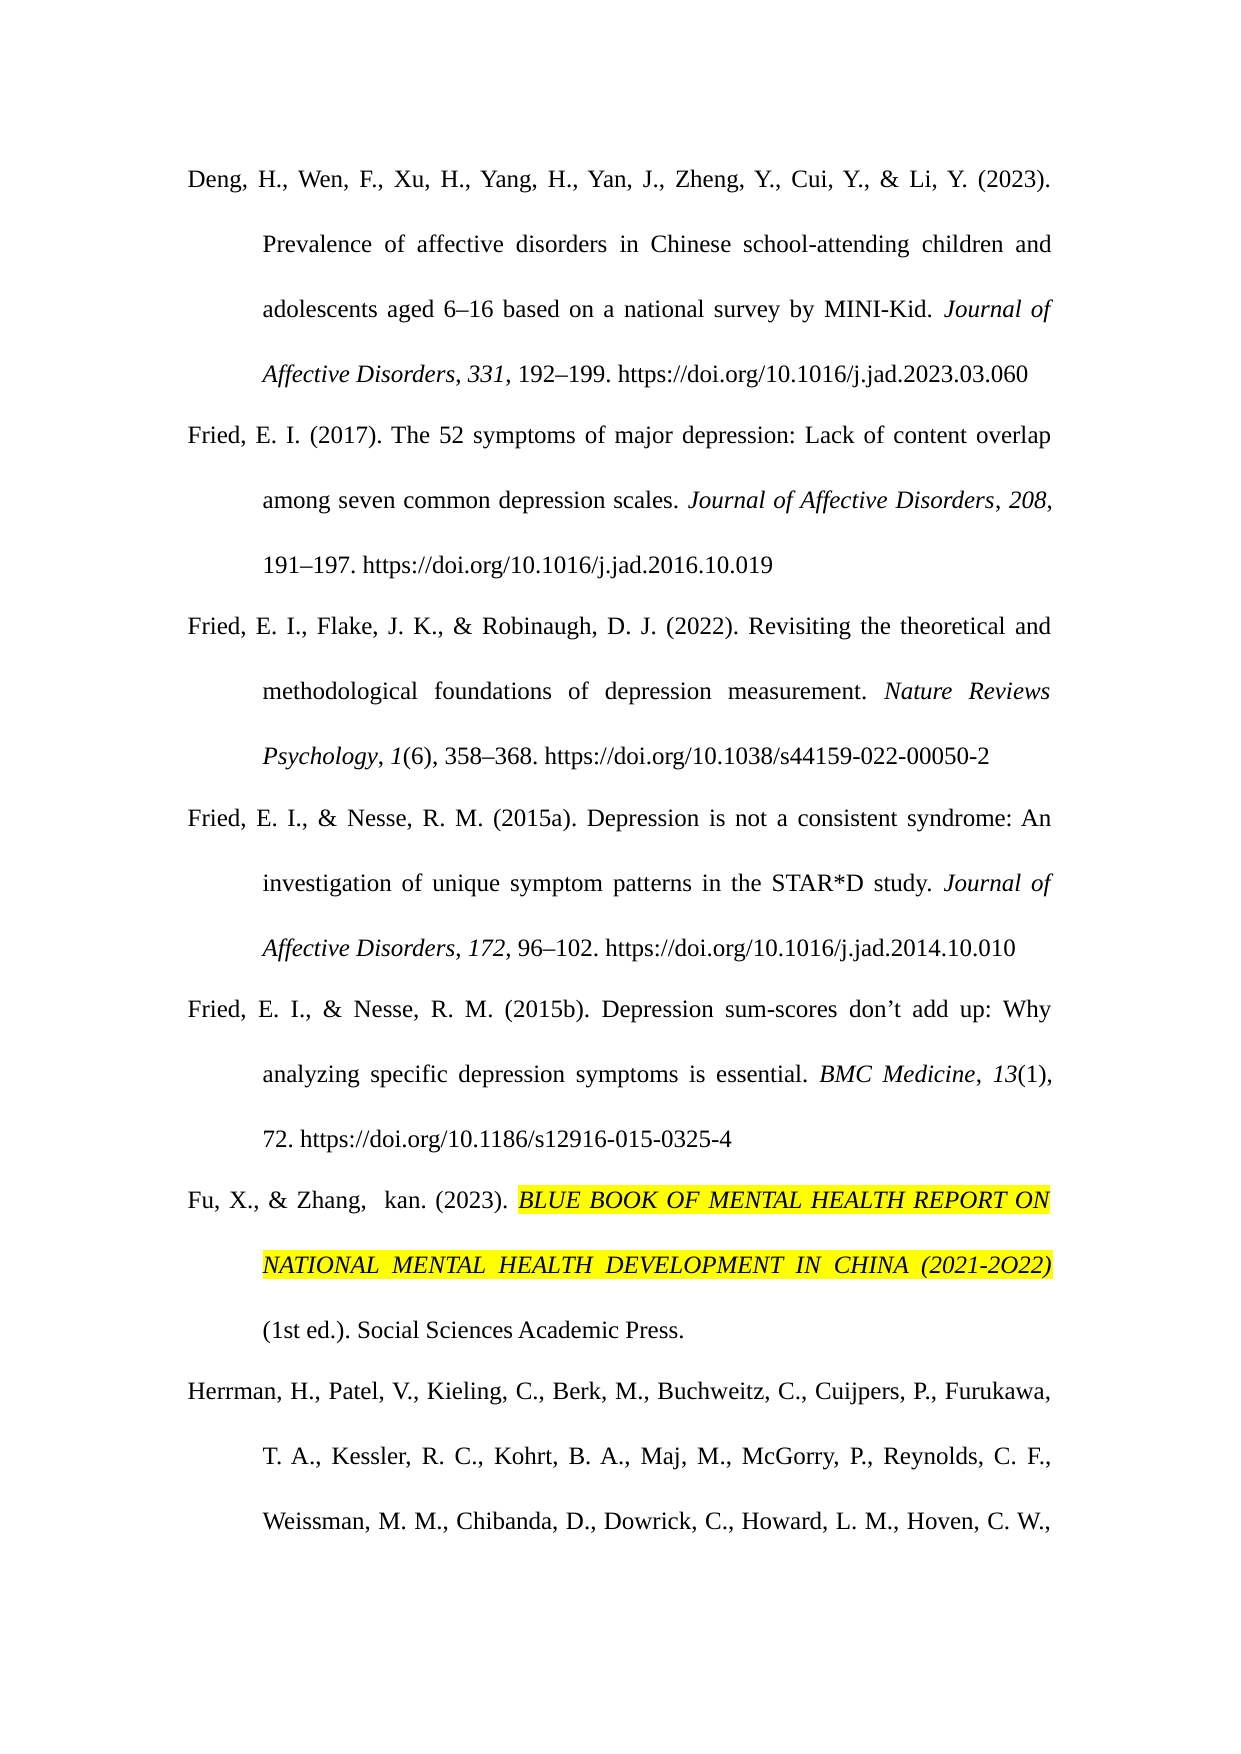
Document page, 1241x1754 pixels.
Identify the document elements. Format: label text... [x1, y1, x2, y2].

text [187, 1374, 1053, 1537]
text Deng, H., Wen, F., Xu, H., Yang, H., Yan, J., Zheng, Y., Cui, Y., & Li, Y. (2023). Prevalence of affective disorders in Chinese school-attending children and adolescents aged 6–16 based on a national survey by MINI-Kid. Journal of Affective Disorders, 331, 192–199. https://doi.org/10.1016/j.jad.2023.03.060 [187, 162, 1053, 389]
text Fried, E. I., Flake, J. K., & Robinaugh, D. J. (2022). Revisiting the theoretical and methodological foundations of depression measurement. Nature Reviews Psychology, 1(6), 358–368. https://doi.org/10.1038/s44159-022-00050-2 [187, 609, 1053, 772]
text Fu, X., & Zhang, kan. (2023). BLUE BOOK OF MENTAL HEALTH REPORT ON NATIONAL MENTAL HEALTH DEVELOPMENT IN CHINA (2021-2O22) (1st ed.). Social Sciences Academic Press. [187, 1183, 1053, 1346]
text Fried, E. I., & Nesse, R. M. (2015a). Depression is not a consistent syndrome: An investigation of unique symptom patterns in the STAR*D study. Journal of Affective Disorders, 172, 96–102. https://doi.org/10.1016/j.jad.2014.10.010 [187, 801, 1053, 963]
text Fried, E. I. (2017). The 52 symptoms of major depression: Lack of content overlap among seven common depression scales. Journal of Affective Disorders, 208, 191–197. https://doi.org/10.1016/j.jad.2016.10.019 [187, 418, 1053, 581]
text Fried, E. I., & Nesse, R. M. (2015b). Depression sum-scores don’t add up: Why analyzing specific depression symptoms is essential. BMC Medicine, 13(1), 72. https://doi.org/10.1186/s12916-015-0325-4 [187, 992, 1053, 1154]
